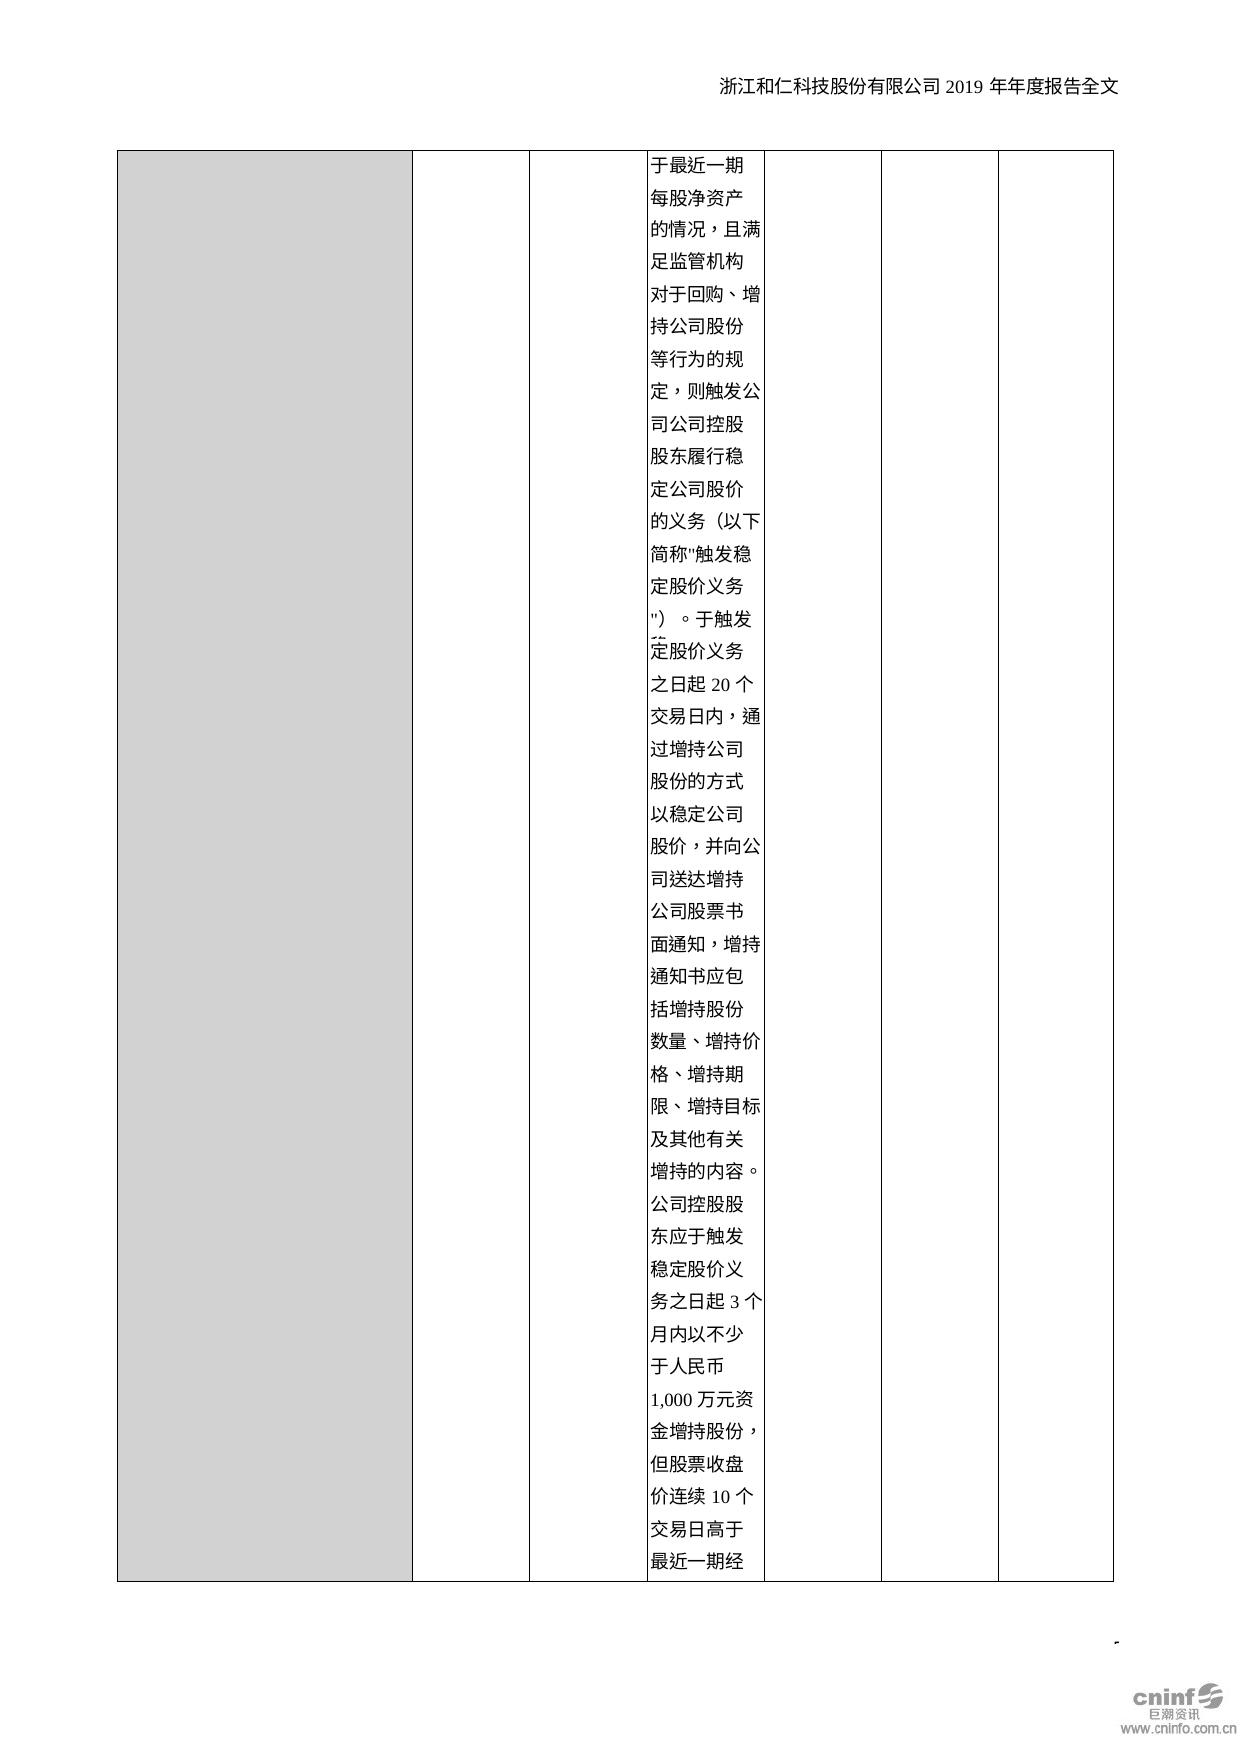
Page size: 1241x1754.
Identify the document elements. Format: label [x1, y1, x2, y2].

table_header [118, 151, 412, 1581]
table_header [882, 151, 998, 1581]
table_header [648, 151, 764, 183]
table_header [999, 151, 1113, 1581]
picture [1115, 1680, 1240, 1737]
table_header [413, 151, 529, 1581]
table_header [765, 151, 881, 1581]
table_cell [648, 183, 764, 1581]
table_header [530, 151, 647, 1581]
